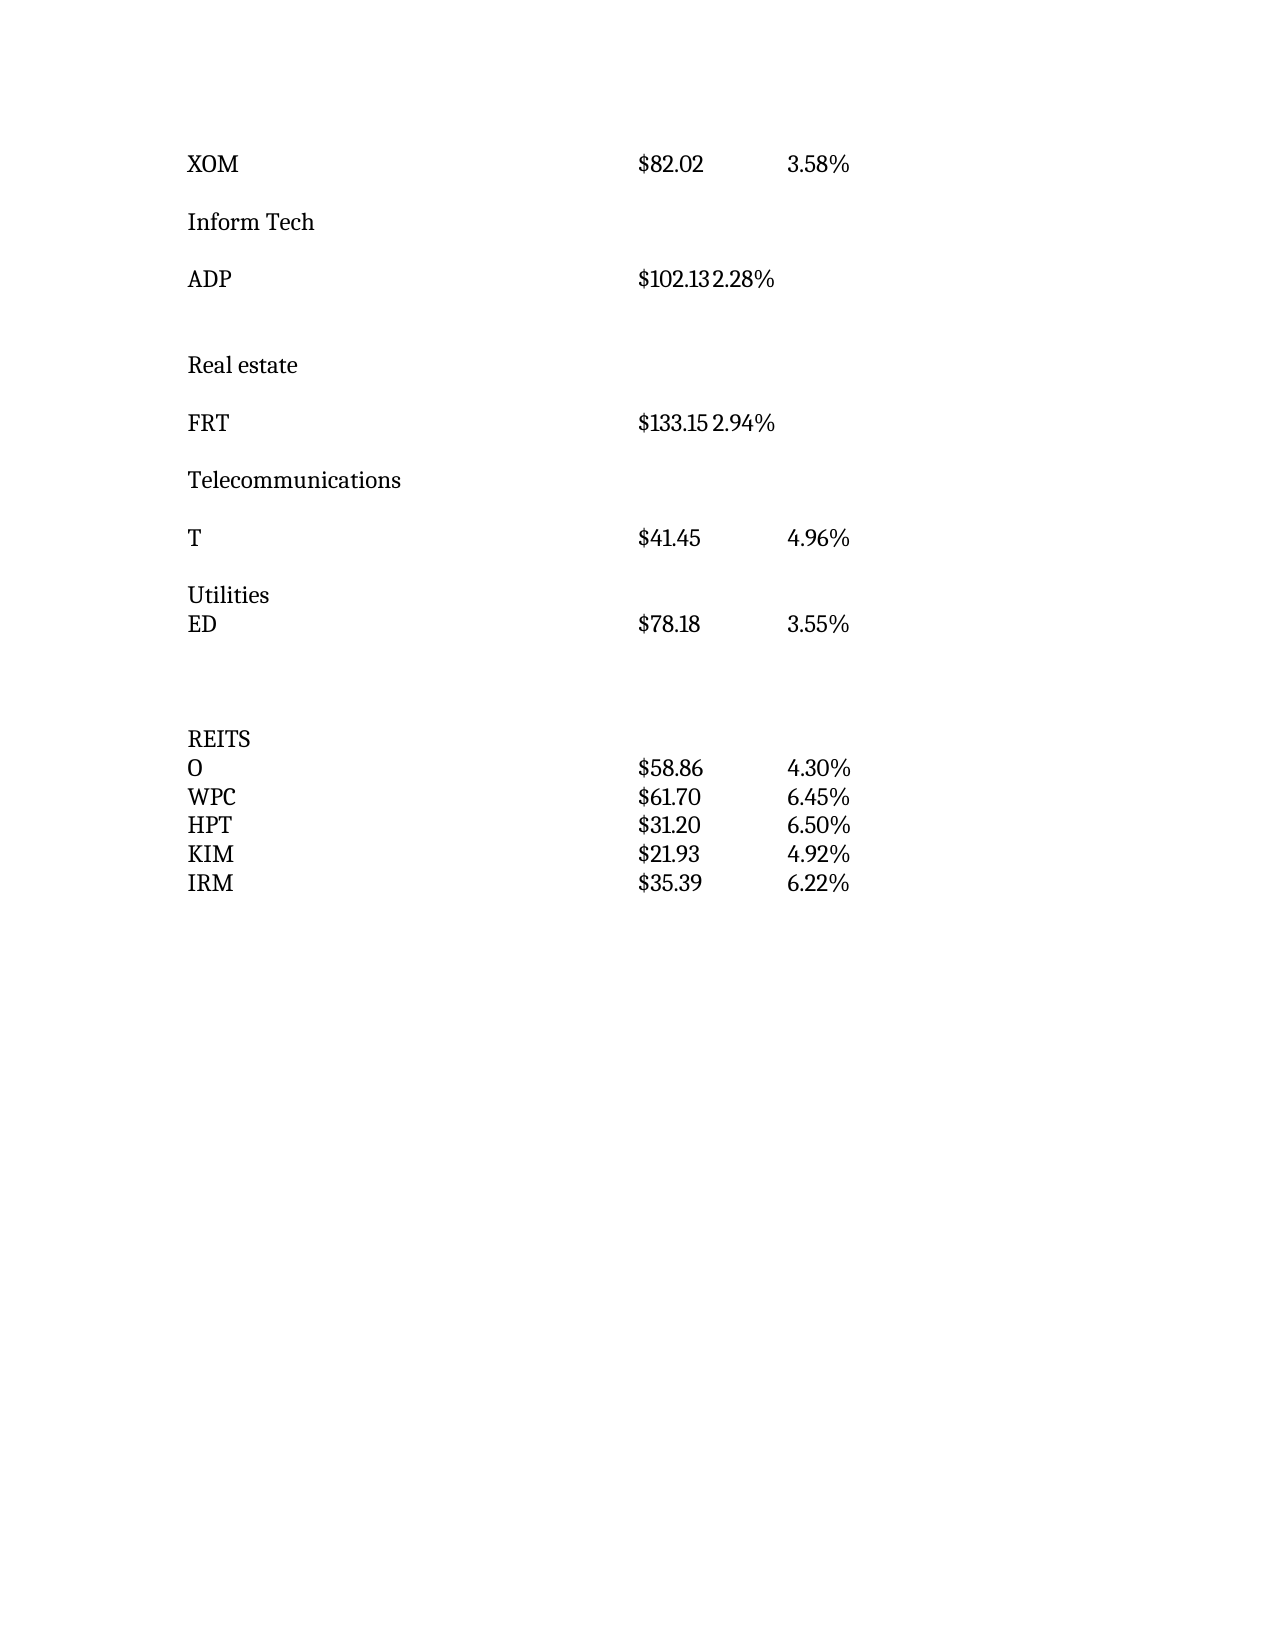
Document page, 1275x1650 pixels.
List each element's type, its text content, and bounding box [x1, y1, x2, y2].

text Telecommunications [187, 466, 1087, 495]
text ADP $102.13 2.28% [187, 265, 1087, 294]
text WPC $61.70 6.45% [187, 782, 1087, 811]
text IRM $35.39 6.22% [187, 869, 1087, 897]
text REITS [187, 725, 1087, 754]
text Utilities [187, 581, 1087, 610]
text ED $78.18 3.55% [187, 610, 1087, 639]
text Inform Tech [187, 207, 1087, 236]
text KIM $21.93 4.92% [187, 840, 1087, 869]
text O $58.86 4.30% [187, 754, 1087, 782]
text XOM $82.02 3.58% [187, 150, 1087, 179]
text FRT $133.15 2.94% [187, 409, 1087, 437]
text HPT $31.20 6.50% [187, 811, 1087, 840]
text Real estate [187, 351, 1087, 380]
text T $41.45 4.96% [187, 524, 1087, 552]
